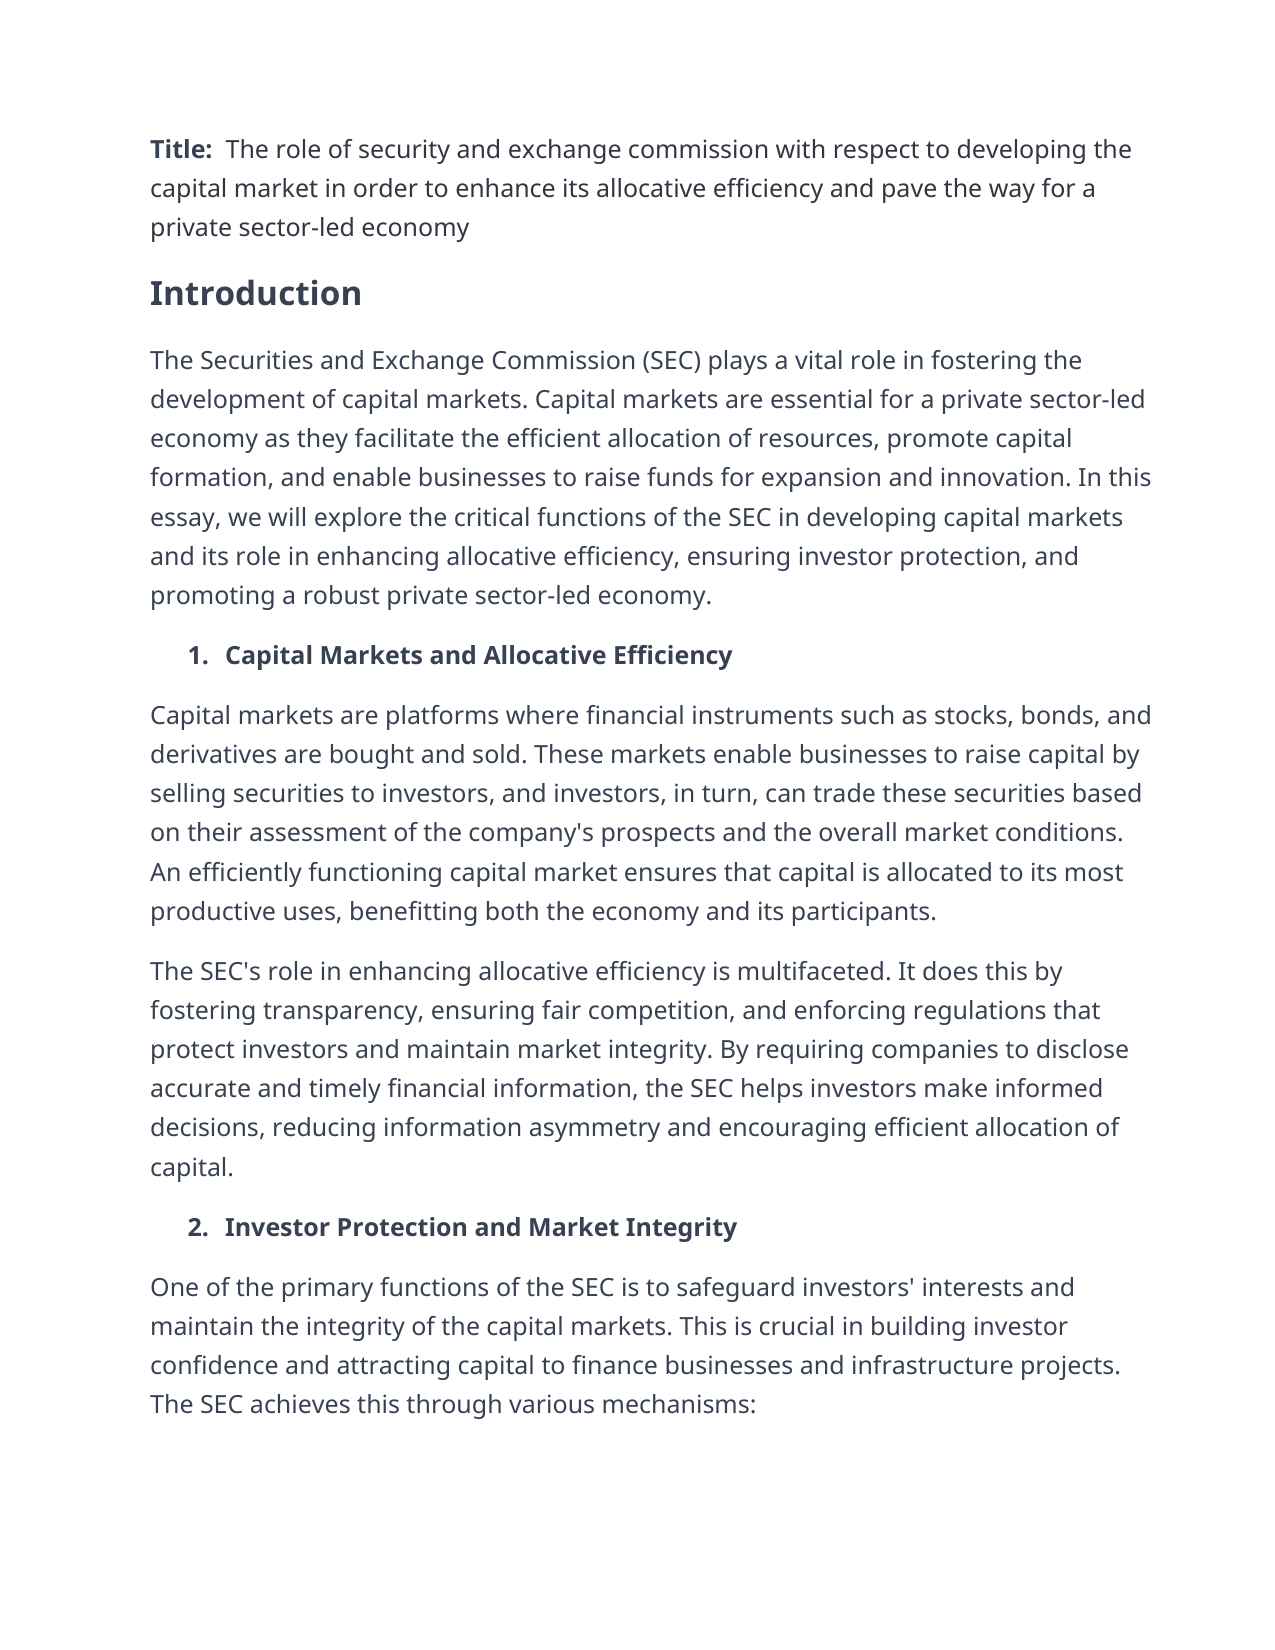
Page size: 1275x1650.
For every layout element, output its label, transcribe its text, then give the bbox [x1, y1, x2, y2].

list Capital Markets and Allocative Efficiency [187, 638, 1162, 672]
text Capital markets are platforms where financial instruments such as stocks, bonds, and derivatives are bought and sold. These markets enable businesses to raise capital by selling securities to investors, and investors, in turn, can trade these securities based on their assessment of the company's prospects and the overall market conditions. An efficiently functioning capital market ensures that capital is allocated to its most productive uses, benefitting both the economy and its participants. [150, 698, 1162, 927]
text The SEC's role in enhancing allocative efficiency is multifaceted. It does this by fostering transparency, ensuring fair competition, and enforcing regulations that protect investors and maintain market integrity. By requiring companies to disclose accurate and timely financial information, the SEC helps investors make informed decisions, reducing information asymmetry and encouraging efficient allocation of capital. [150, 953, 1162, 1183]
text One of the primary functions of the SEC is to safeguard investors' interests and maintain the integrity of the capital markets. This is crucial in building investor confidence and attracting capital to finance businesses and infrastructure projects. The SEC achieves this through various mechanisms: [150, 1269, 1162, 1421]
list Investor Protection and Market Integrity [187, 1209, 1162, 1243]
text Title: The role of security and exchange commission with respect to developing the capital market in order to enhance its allocative efficiency and pave the way for a private sector-led economy [150, 131, 1162, 244]
text Introduction [150, 269, 1162, 315]
text The Securities and Exchange Commission (SEC) plays a vital role in fostering the development of capital markets. Capital markets are essential for a private sector-led economy as they facilitate the efficient allocation of resources, promote capital formation, and enable businesses to raise funds for expansion and innovation. In this essay, we will explore the critical functions of the SEC in developing capital markets and its role in enhancing allocative efficiency, ensuring investor protection, and promoting a robust private sector-led economy. [150, 343, 1162, 612]
